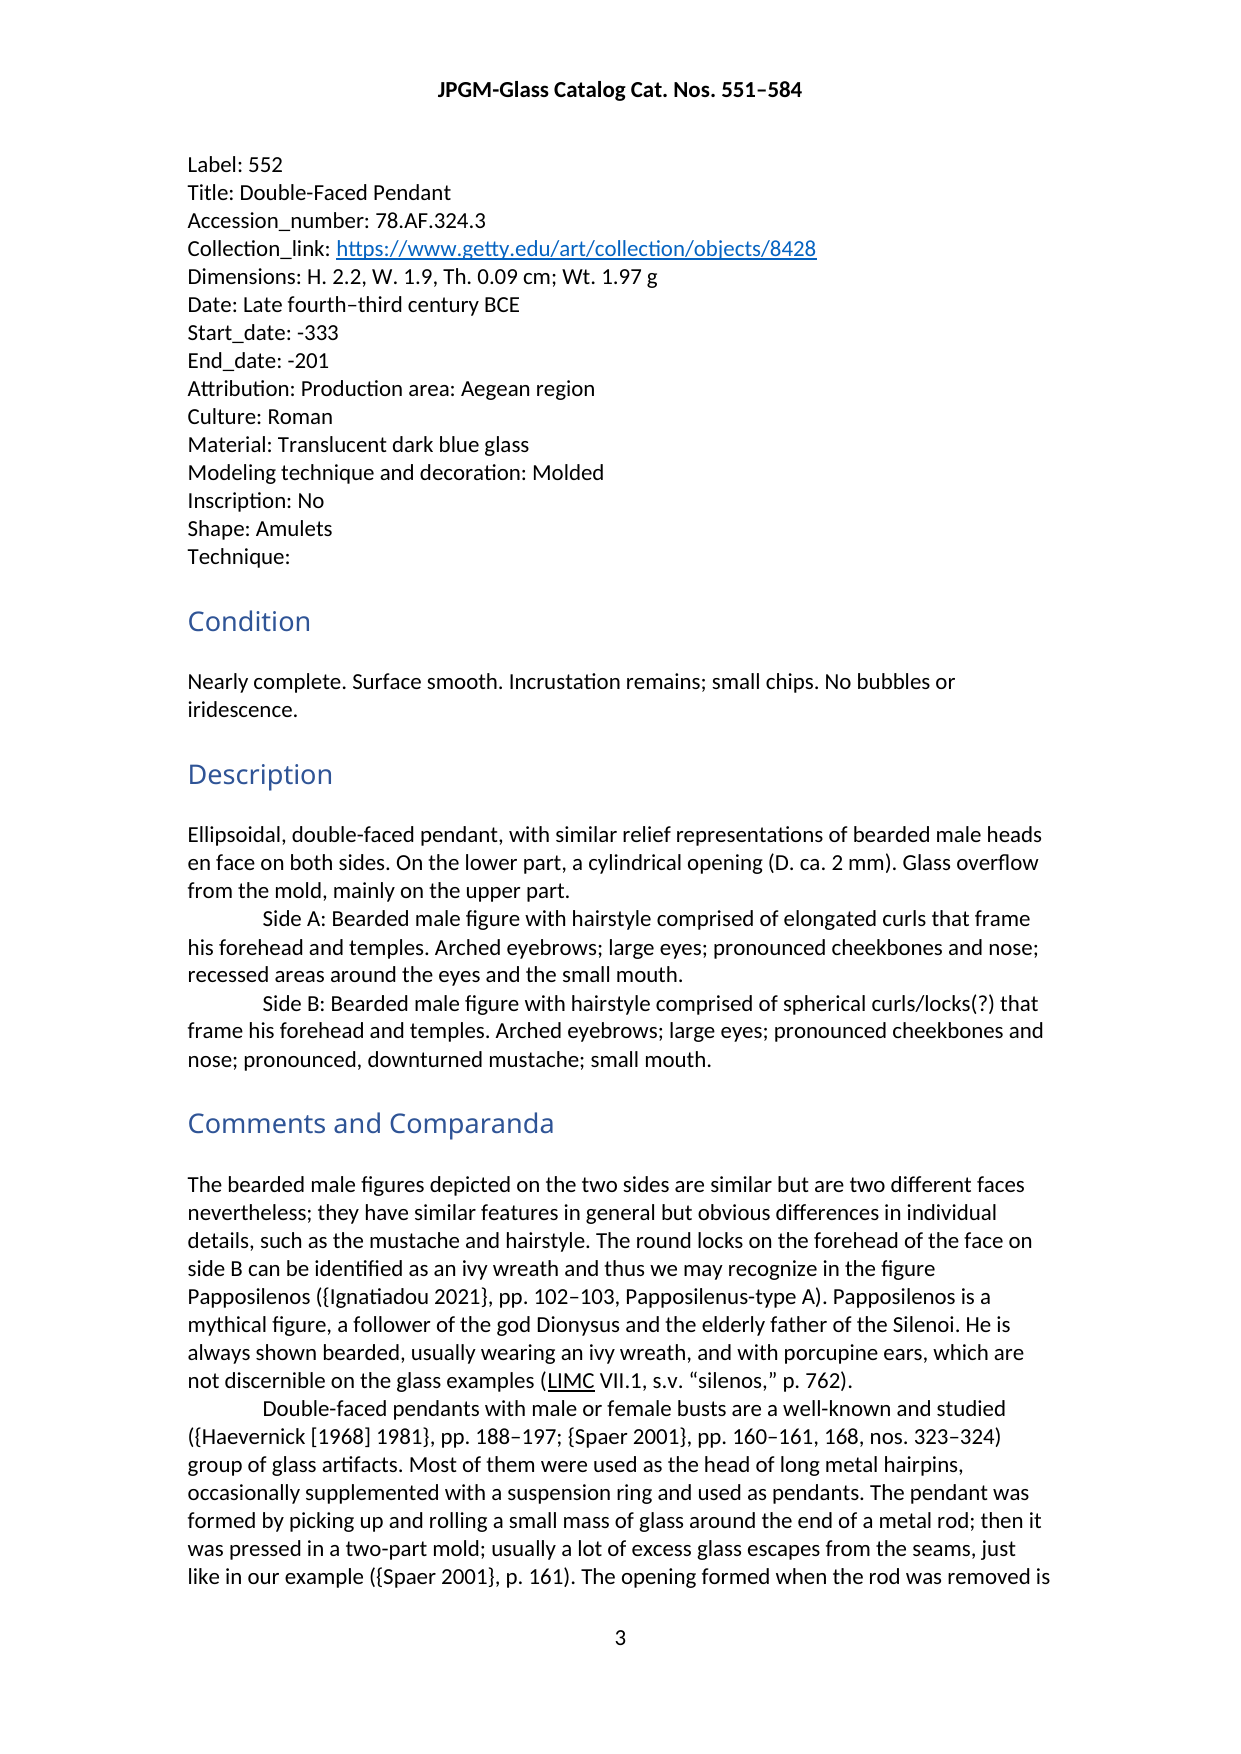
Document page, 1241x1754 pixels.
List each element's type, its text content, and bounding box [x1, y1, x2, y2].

text Title: Double-Faced Pendant [187, 178, 1053, 206]
text Accession_number: 78.AF.324.3 [187, 206, 1053, 234]
text Side B: Bearded male figure with hairstyle comprised of spherical curls/locks(?) that frame his forehead and temples. Arched eyebrows; large eyes; pronounced cheekbones and nose; pronounced, downturned mustache; small mouth. [187, 989, 1053, 1073]
text End_date: -201 [187, 346, 1053, 374]
text Inscription: No [187, 486, 1053, 514]
text The bearded male figures depicted on the two sides are similar but are two different faces nevertheless; they have similar features in general but obvious differences in individual details, such as the mustache and hairstyle. The round locks on the forehead of the face on side B can be identified as an ivy wreath and thus we may recognize in the figure Papposilenos ({Ignatiadou 2021}, pp. 102–103, Papposilenus-type A). Papposilenos is a mythical figure, a follower of the god Dionysus and the elderly father of the Silenoi. He is always shown bearded, usually wearing an ivy wreath, and with porcupine ears, which are not discernible on the glass examples (LIMC VII.1, s.v. “silenos,” p. 762). [187, 1170, 1053, 1394]
subtitle Description [187, 756, 1053, 792]
text Side A: Bearded male figure with hairstyle comprised of elongated curls that frame his forehead and temples. Arched eyebrows; large eyes; pronounced cheekbones and nose; recessed areas around the eyes and the small mouth. [187, 904, 1053, 989]
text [187, 1394, 1053, 1590]
text Ellipsoidal, double-faced pendant, with similar relief representations of bearded male heads en face on both sides. On the lower part, a cylindrical opening (D. ca. 2 mm). Glass overflow from the mold, mainly on the upper part. [187, 821, 1053, 904]
text Culture: Roman [187, 402, 1053, 430]
text Nearly complete. Surface smooth. Incrustation remains; small chips. No bubbles or iridescence. [187, 667, 1053, 723]
text Attribution: Production area: Aegean region [187, 374, 1053, 402]
text Modeling technique and decoration: Molded [187, 458, 1053, 486]
subtitle Comments and Comparanda [187, 1105, 1053, 1142]
text Shape: Amulets [187, 514, 1053, 542]
text Material: Translucent dark blue glass [187, 430, 1053, 458]
text Technique: [187, 542, 1053, 570]
text Start_date: -333 [187, 318, 1053, 346]
subtitle Condition [187, 602, 1053, 639]
text Collection_link: https://www.getty.edu/art/collection/objects/8428 [187, 234, 1053, 262]
text Date: Late fourth–third century BCE [187, 290, 1053, 318]
text Dimensions: H. 2.2, W. 1.9, Th. 0.09 cm; Wt. 1.97 g [187, 262, 1053, 290]
text Label: 552 [187, 150, 1053, 178]
